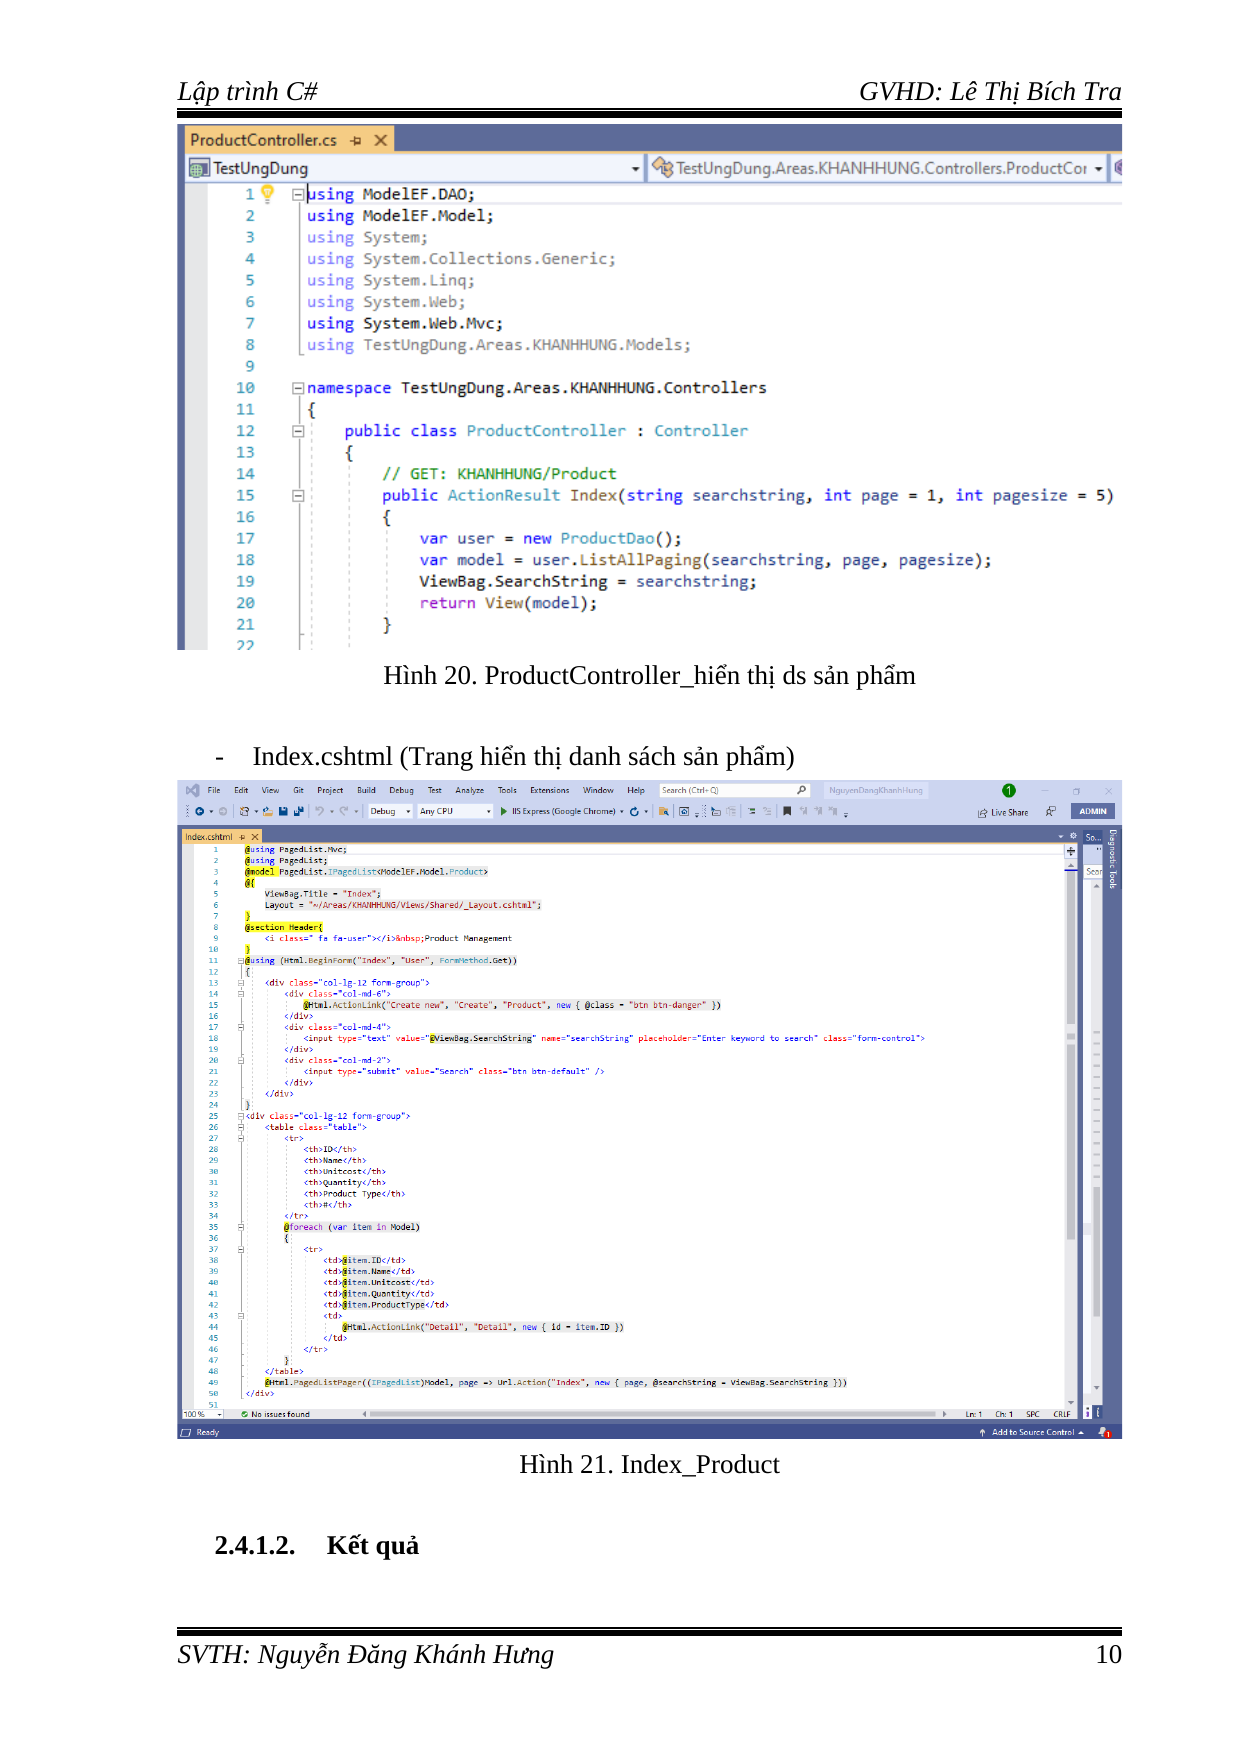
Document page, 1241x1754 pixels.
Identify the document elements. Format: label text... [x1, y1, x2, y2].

picture [177, 124, 1123, 650]
list Index.cshtml (Trang hiển thị danh sách sản phẩm) [215, 739, 1122, 771]
text Hình 20. ProductController_hiển thị ds sản phẩm [177, 659, 1122, 690]
text Hình 21. Index_Product [177, 1448, 1122, 1479]
picture [177, 780, 1123, 1439]
text Kết quả [214, 1529, 1122, 1560]
